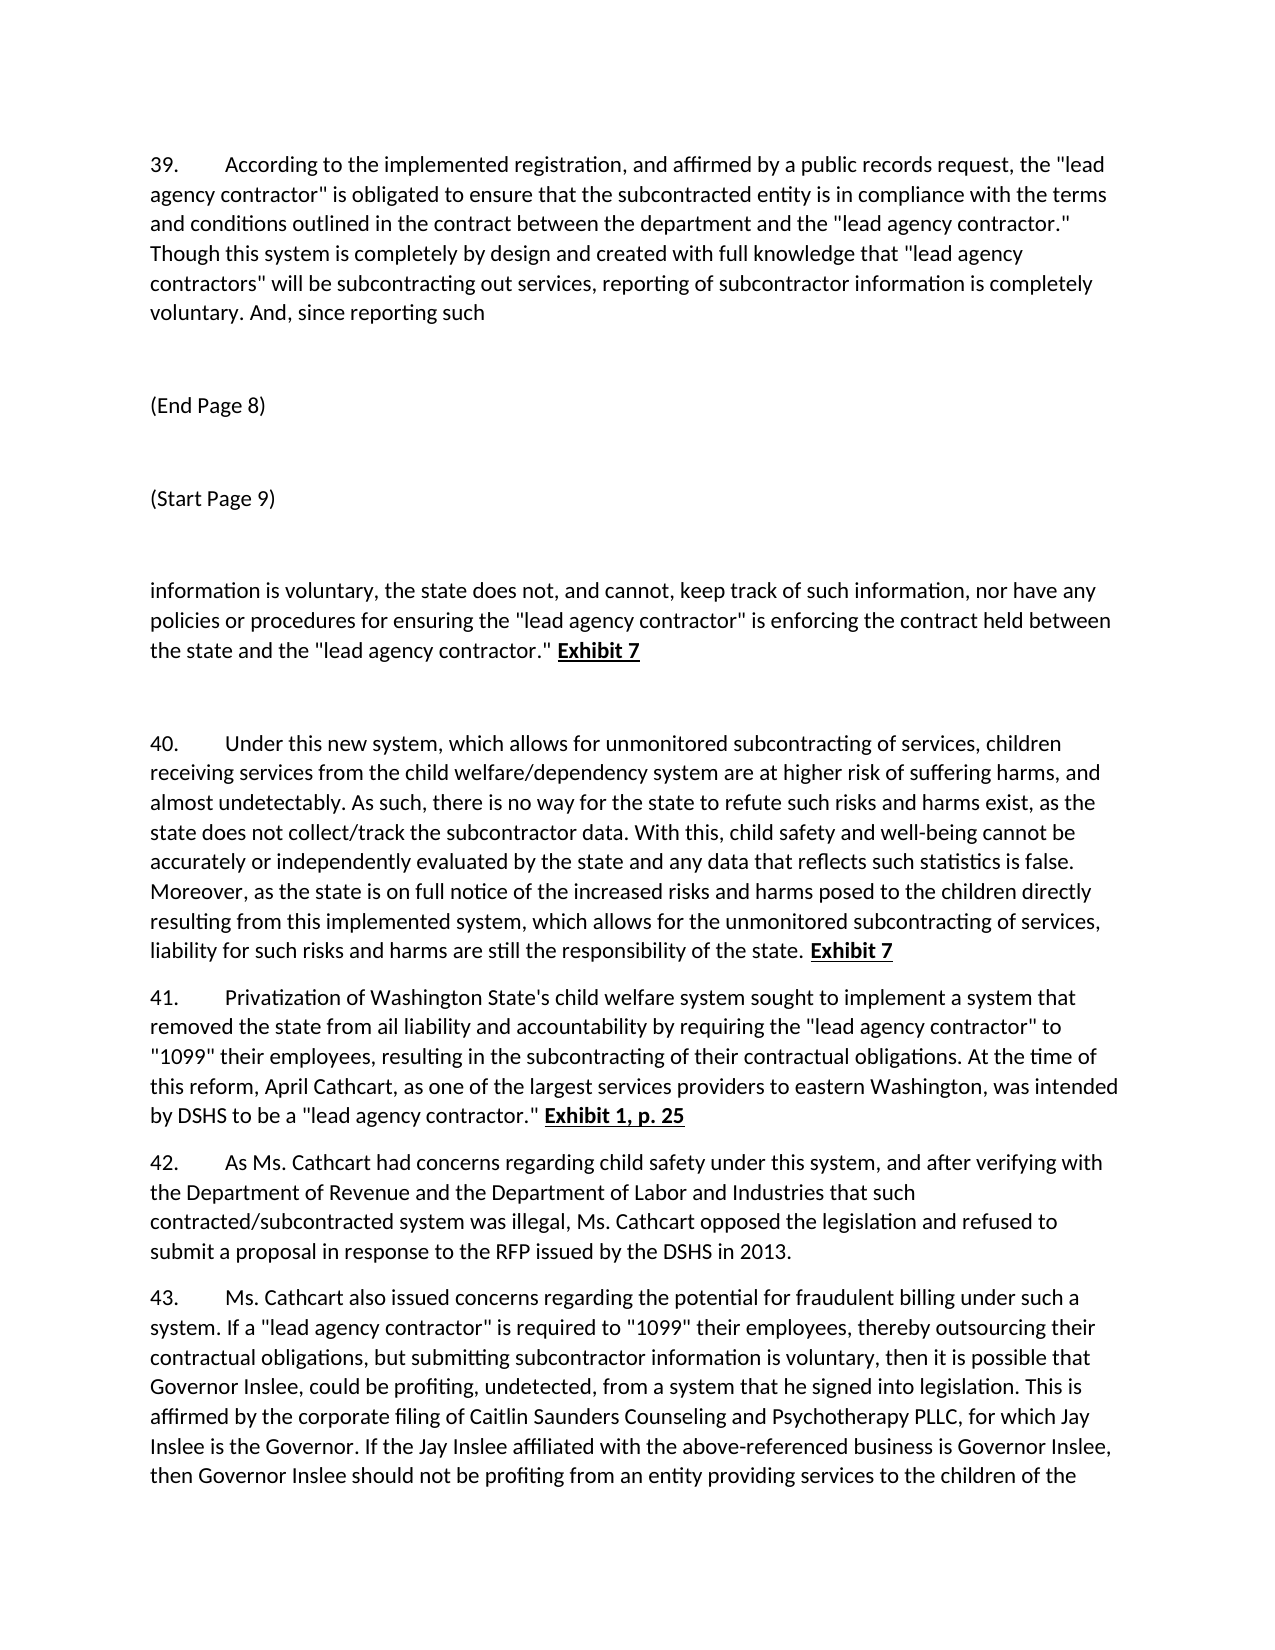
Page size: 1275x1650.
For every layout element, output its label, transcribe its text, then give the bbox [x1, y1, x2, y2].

text information is voluntary, the state does not, and cannot, keep track of such information, nor have any policies or procedures for ensuring the "lead agency contractor" is enforcing the contract held between the state and the "lead agency contractor." Exhibit 7 [150, 577, 1125, 664]
text 40. Under this new system, which allows for unmonitored subcontracting of services, children receiving services from the child welfare/dependency system are at higher risk of suffering harms, and almost undetectably. As such, there is no way for the state to refute such risks and harms exist, as the state does not collect/track the subcontractor data. With this, child safety and well-being cannot be accurately or independently evaluated by the state and any data that reflects such statistics is false. Moreover, as the state is on full notice of the increased risks and harms posed to the children directly resulting from this implemented system, which allows for the unmonitored subcontracting of services, liability for such risks and harms are still the responsibility of the state. Exhibit 7 [150, 729, 1125, 964]
text 42. As Ms. Cathcart had concerns regarding child safety under this system, and after verifying with the Department of Revenue and the Department of Labor and Industries that such contracted/subcontracted system was illegal, Ms. Cathcart opposed the legislation and refused to submit a proposal in response to the RFP issued by the DSHS in 2013. [150, 1148, 1125, 1265]
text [150, 1283, 1125, 1489]
text 41. Privatization of Washington State's child welfare system sought to implement a system that removed the state from ail liability and accountability by requiring the "lead agency contractor" to "1099" their employees, resulting in the subcontracting of their contractual obligations. At the time of this reform, April Cathcart, as one of the largest services providers to eastern Washington, was intended by DSHS to be a "lead agency contractor." Exhibit 1, p. 25 [150, 983, 1125, 1129]
text 39. According to the implemented registration, and affirmed by a public records request, the "lead agency contractor" is obligated to ensure that the subcontracted entity is in compliance with the terms and conditions outlined in the contract between the department and the "lead agency contractor." Though this system is completely by design and created with full knowledge that "lead agency contractors" will be subcontracting out services, reporting of subcontractor information is completely voluntary. And, since reporting such [150, 150, 1125, 326]
text (End Page 8) [150, 391, 1125, 419]
text (Start Page 9) [150, 484, 1125, 512]
